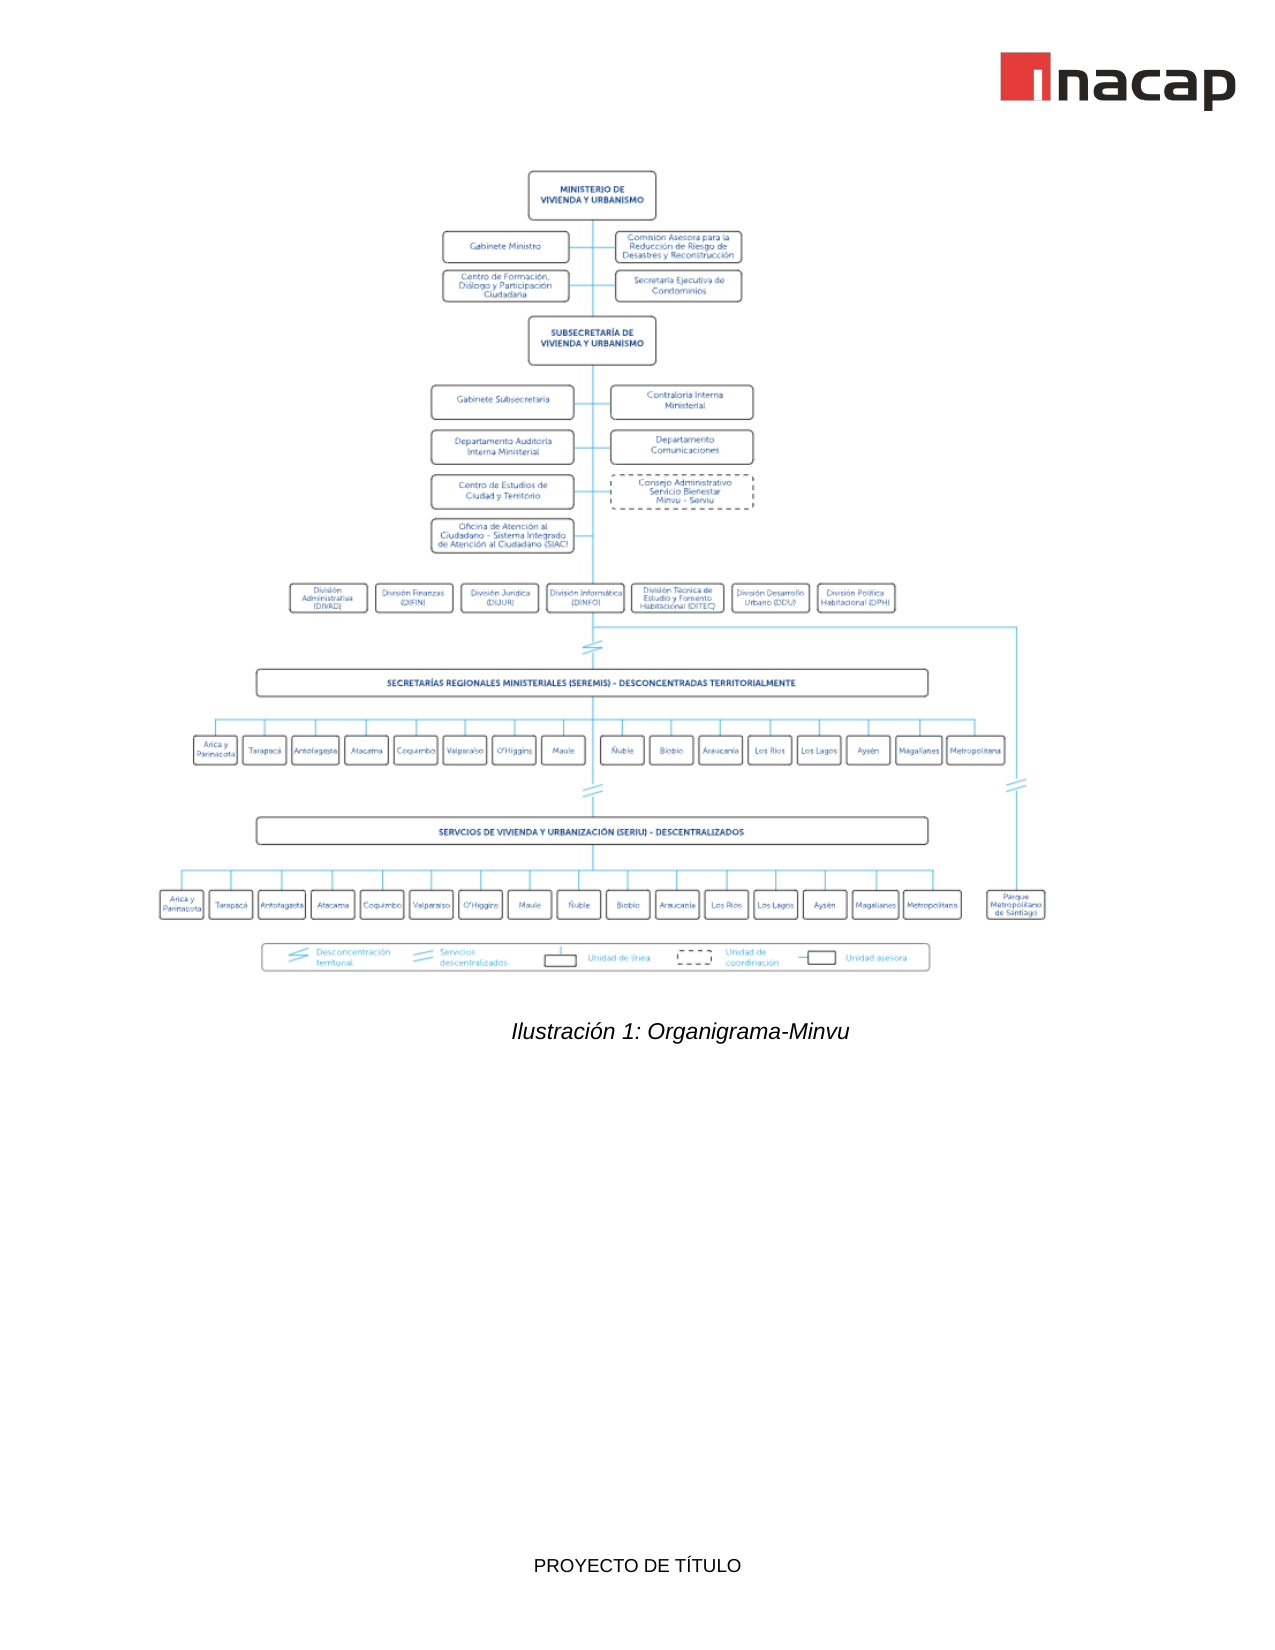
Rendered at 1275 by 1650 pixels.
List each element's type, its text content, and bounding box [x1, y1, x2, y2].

picture [147, 147, 1128, 988]
text Ilustración 1: Organigrama-Minvu [148, 1018, 1127, 1044]
picture [1000, 52, 1236, 111]
